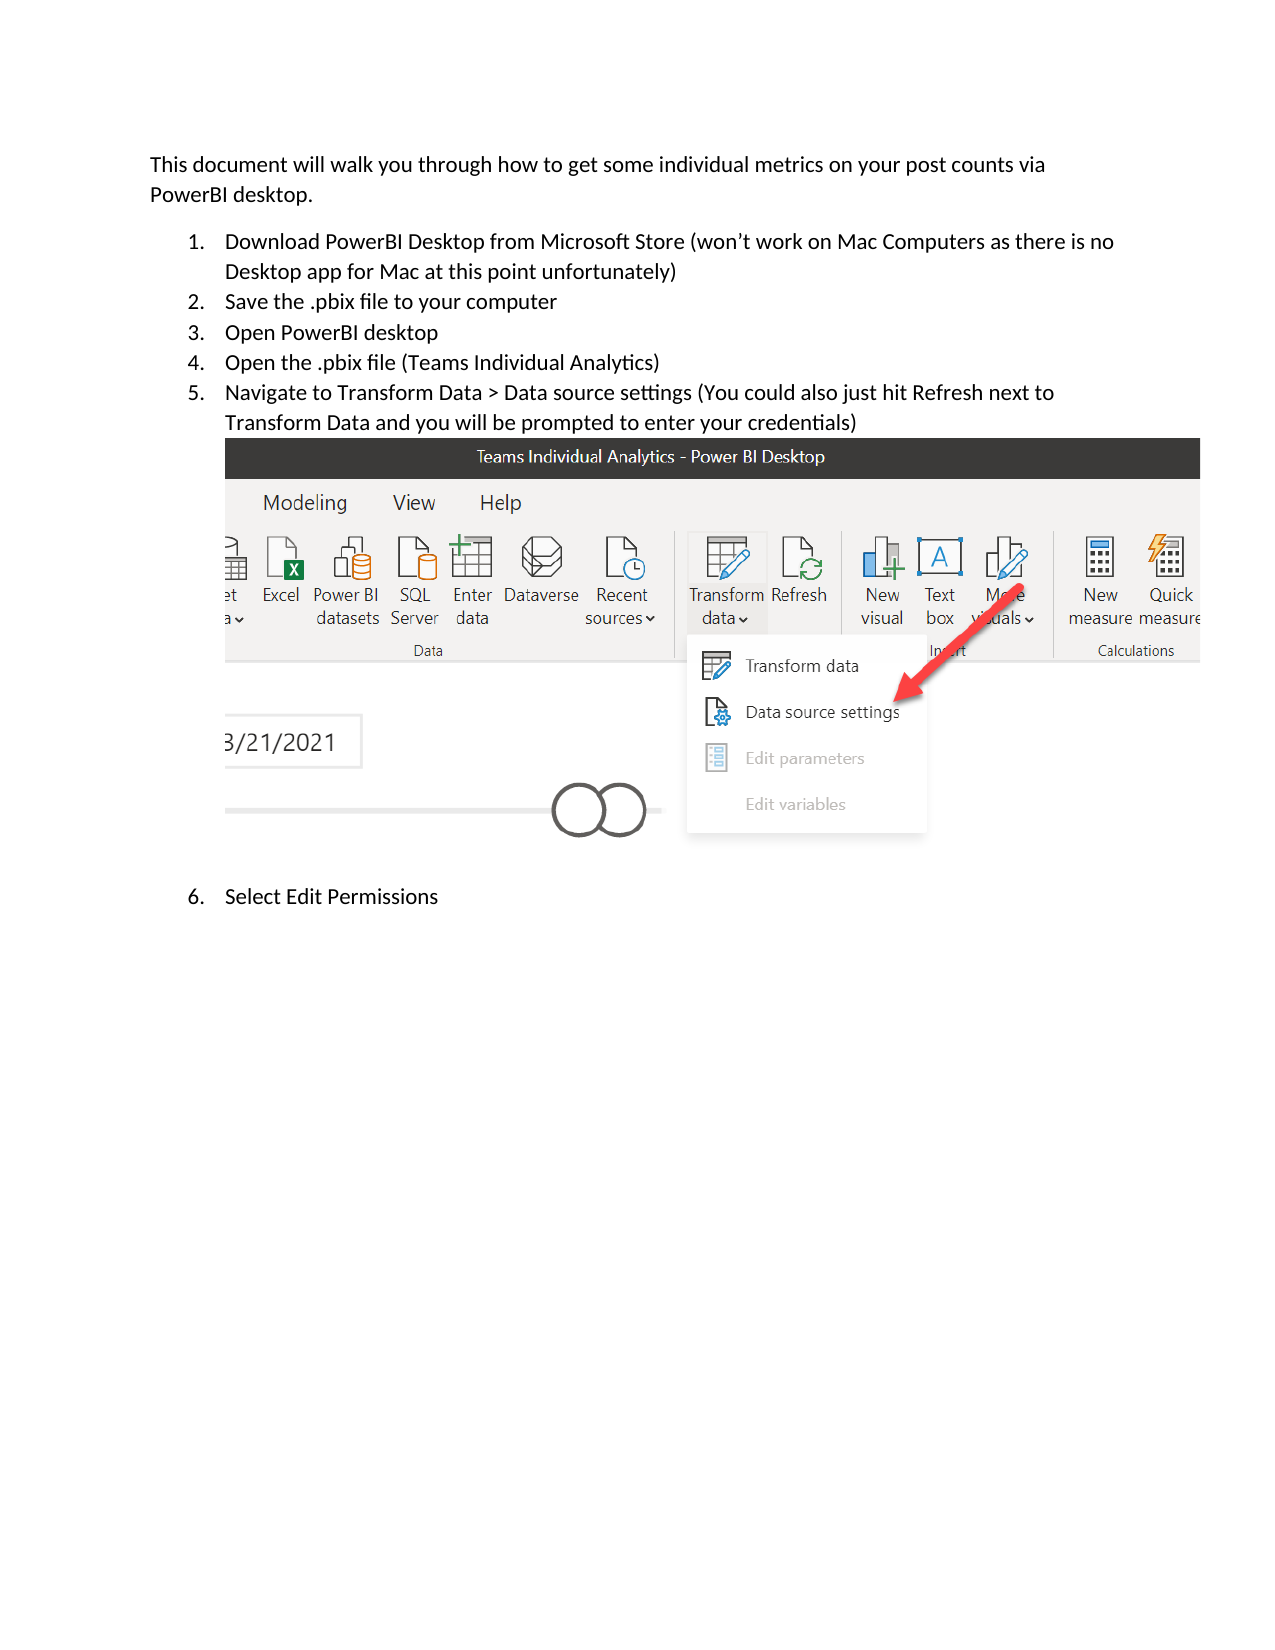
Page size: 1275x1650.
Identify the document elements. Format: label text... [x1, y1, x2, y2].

list Save the .pbix file to your computer [187, 287, 1125, 316]
list Open PowerBI desktop [187, 318, 1125, 346]
list Download PowerBI Desktop from Microsoft Store (won’t work on Mac Computers as there is no Desktop app for Mac at this point unfortunately) [187, 227, 1125, 285]
list Navigate to Transform Data > Data source settings (You could also just hit Refresh next to Transform Data and you will be prompted to enter your credentials) [187, 378, 1125, 436]
list Open the .pbix file (Teams Individual Analytics) [187, 348, 1125, 376]
picture [225, 438, 1200, 881]
list Select Edit Permissions [187, 882, 1125, 910]
text This document will walk you through how to get some individual metrics on your post counts via PowerBI desktop. [150, 150, 1125, 208]
